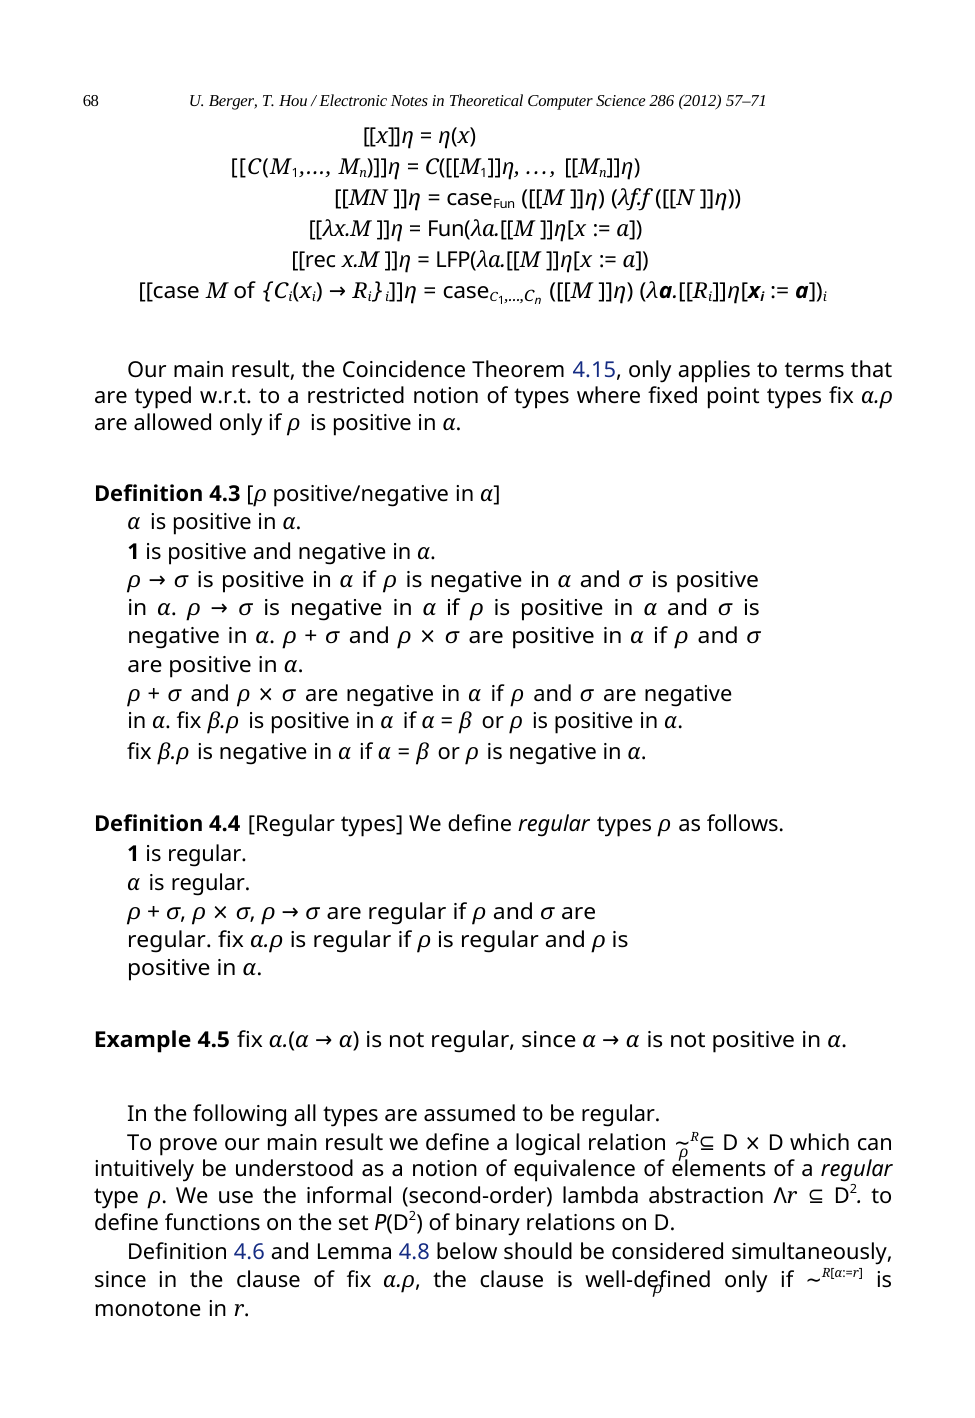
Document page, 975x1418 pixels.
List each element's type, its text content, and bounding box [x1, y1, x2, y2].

text [[rec x.M ]]η = LFP(λa.[[M ]]η[x := a]) [52, 244, 649, 274]
text To prove our main result we define a logical relation ∼R⊆ D × D which can intuitively be understood as a notion of equivalence of elements of a regular type ρ. We use the informal (second-order) lambda abstraction Λr ⊆ D2. to define functions on the set P(D2) of binary relations on D. [94, 1129, 893, 1237]
text 1 is positive and negative in α. [127, 536, 910, 565]
text [[x]]η = η(x) [52, 120, 788, 150]
text fix β.ρ is negative in α if α = β or ρ is negative in α. [127, 735, 910, 765]
text ρ + σ and ρ × σ are negative in α if ρ and σ are negative in α. fix β.ρ is positive in α if α = β or ρ is positive in α. [127, 679, 733, 735]
text Definition 4.6 and Lemma 4.8 below should be considered simultaneously, since in the clause of fix α.ρ, the clause is well-defined only if ∼R[α:=r] is monotone in r. [94, 1237, 893, 1323]
text ρ + σ, ρ × σ, ρ → σ are regular if ρ and σ are regular. fix α.ρ is regular if ρ is regular and ρ is positive in α. [127, 897, 669, 982]
text α is regular. [127, 867, 910, 897]
text [[C(M1,..., Mn)]]η = C([[M1]]η, ..., [[Mn]]η) [230, 151, 910, 181]
text Definition 4.4 [Regular types] We define regular types ρ as follows. [94, 807, 910, 837]
text [[MN ]]η = caseFun ([[M ]]η) (λf.f ([[N ]]η)) [334, 182, 910, 212]
text Definition 4.3 [ρ positive/negative in α] α is positive in α. [94, 479, 500, 536]
text In the following all types are assumed to be regular. [127, 1097, 910, 1127]
text [[λx.M ]]η = Fun(λa.[[M ]]η[x := a]) [52, 213, 643, 243]
text Example 4.5 fix α.(α → α) is not regular, since α → α is not positive in α. [94, 1024, 910, 1054]
text ρ → σ is positive in α if ρ is negative in α and σ is positive in α. ρ → σ is negative in α if ρ is positive in α and σ is negative in α. ρ + σ and ρ × σ are positive in α if ρ and σ are positive in α. [127, 565, 760, 679]
text Our main result, the Coincidence Theorem 4.15, only applies to terms that are typed w.r.t. to a restricted notion of types where fixed point types fix α.ρ are allowed only if ρ is positive in α. [94, 356, 893, 436]
text [[case M of {Ci(xi) → Ri}i]]η = caseC1,...,Cn ([[M ]]η) (λa.[[Ri]]η[xi := a])i [138, 275, 910, 307]
text 1 is regular. [127, 837, 910, 867]
